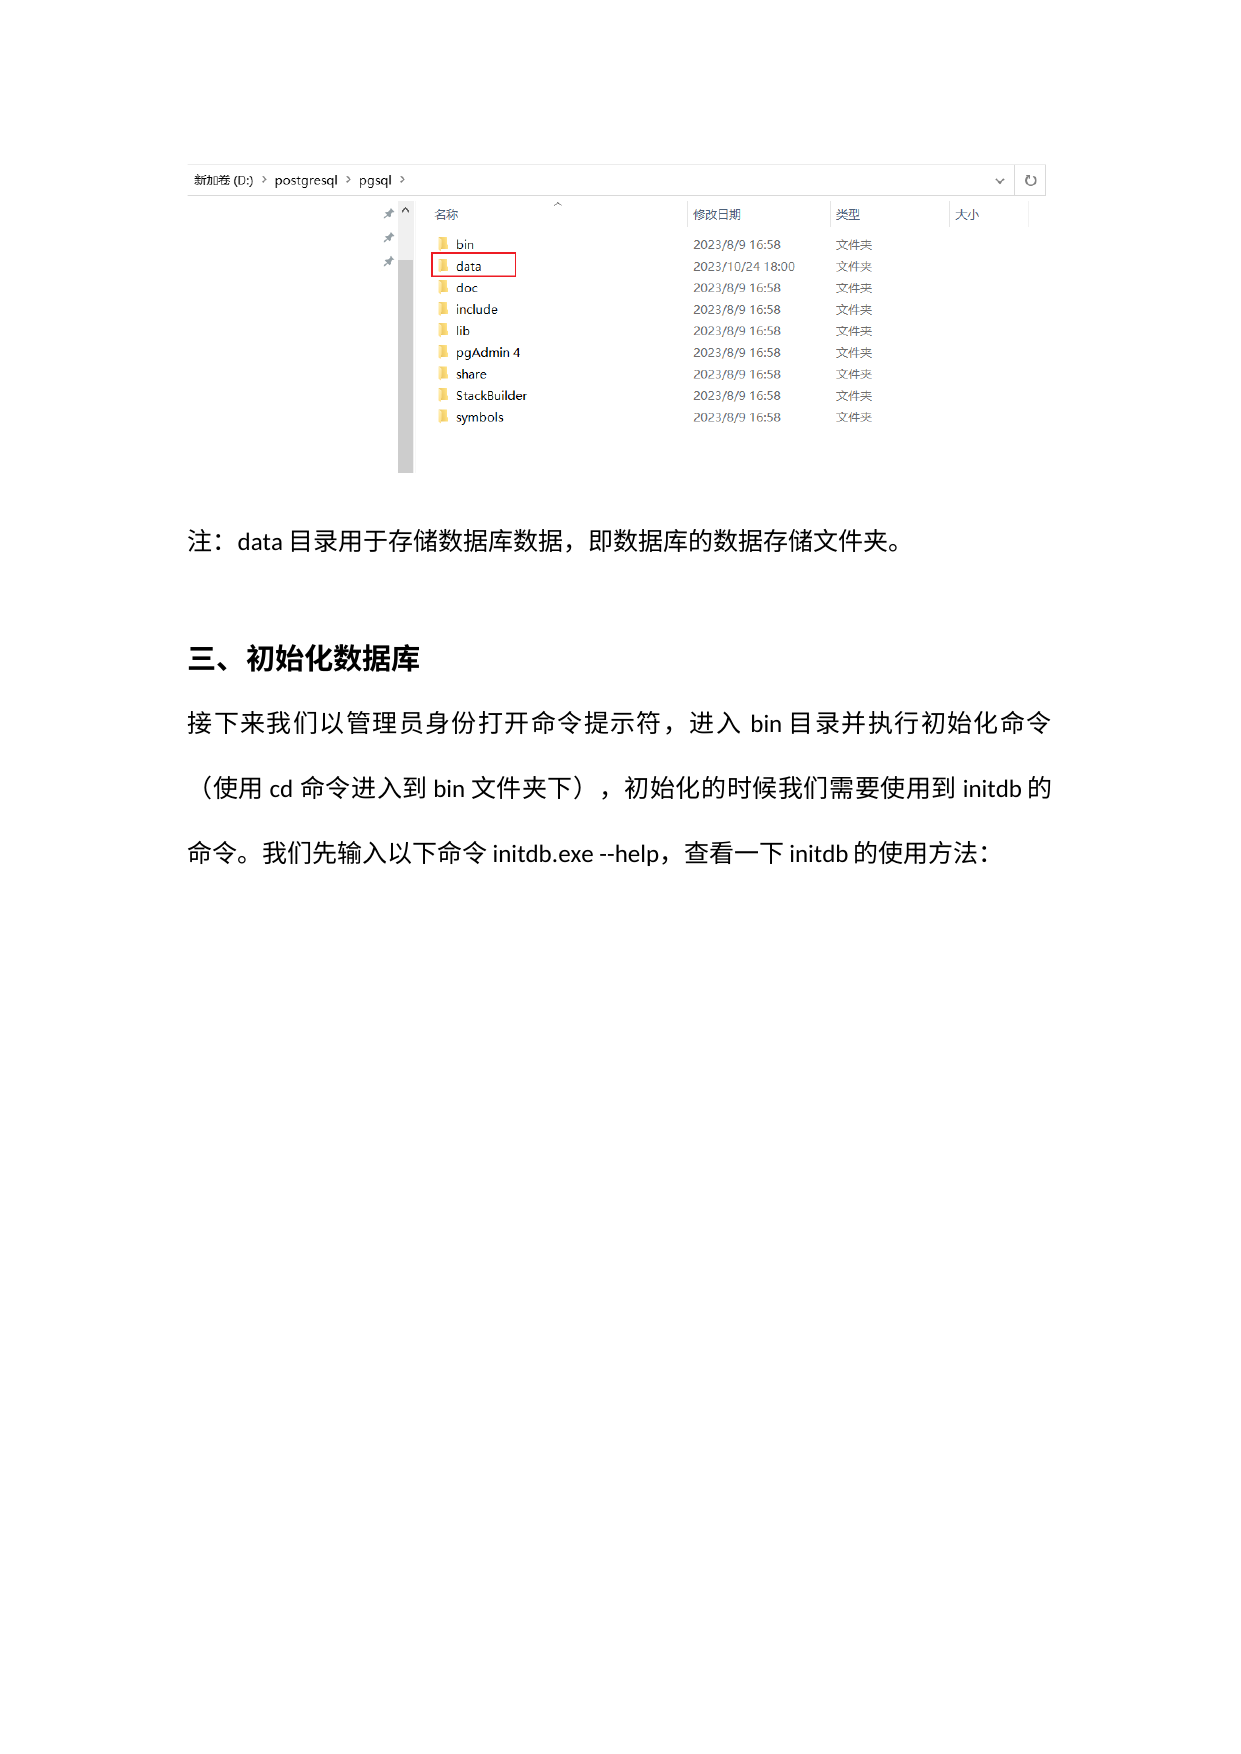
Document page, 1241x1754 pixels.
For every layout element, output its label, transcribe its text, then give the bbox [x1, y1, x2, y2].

text 接下来我们以管理员身份打开命令提示符，进入bin目录并执行初始化命令（使用cd 命令进入到bin文件夹下），初始化的时候我们需要使用到initdb的命令。我们先输入以下命令initdb.exe --help，查看一下initdb的使用方法： [187, 689, 1053, 884]
list 注：data目录用于存储数据库数据，即数据库的数据存储文件夹。 [187, 507, 1053, 604]
picture [187, 162, 1052, 473]
text 三、初始化数据库 [187, 624, 1053, 689]
